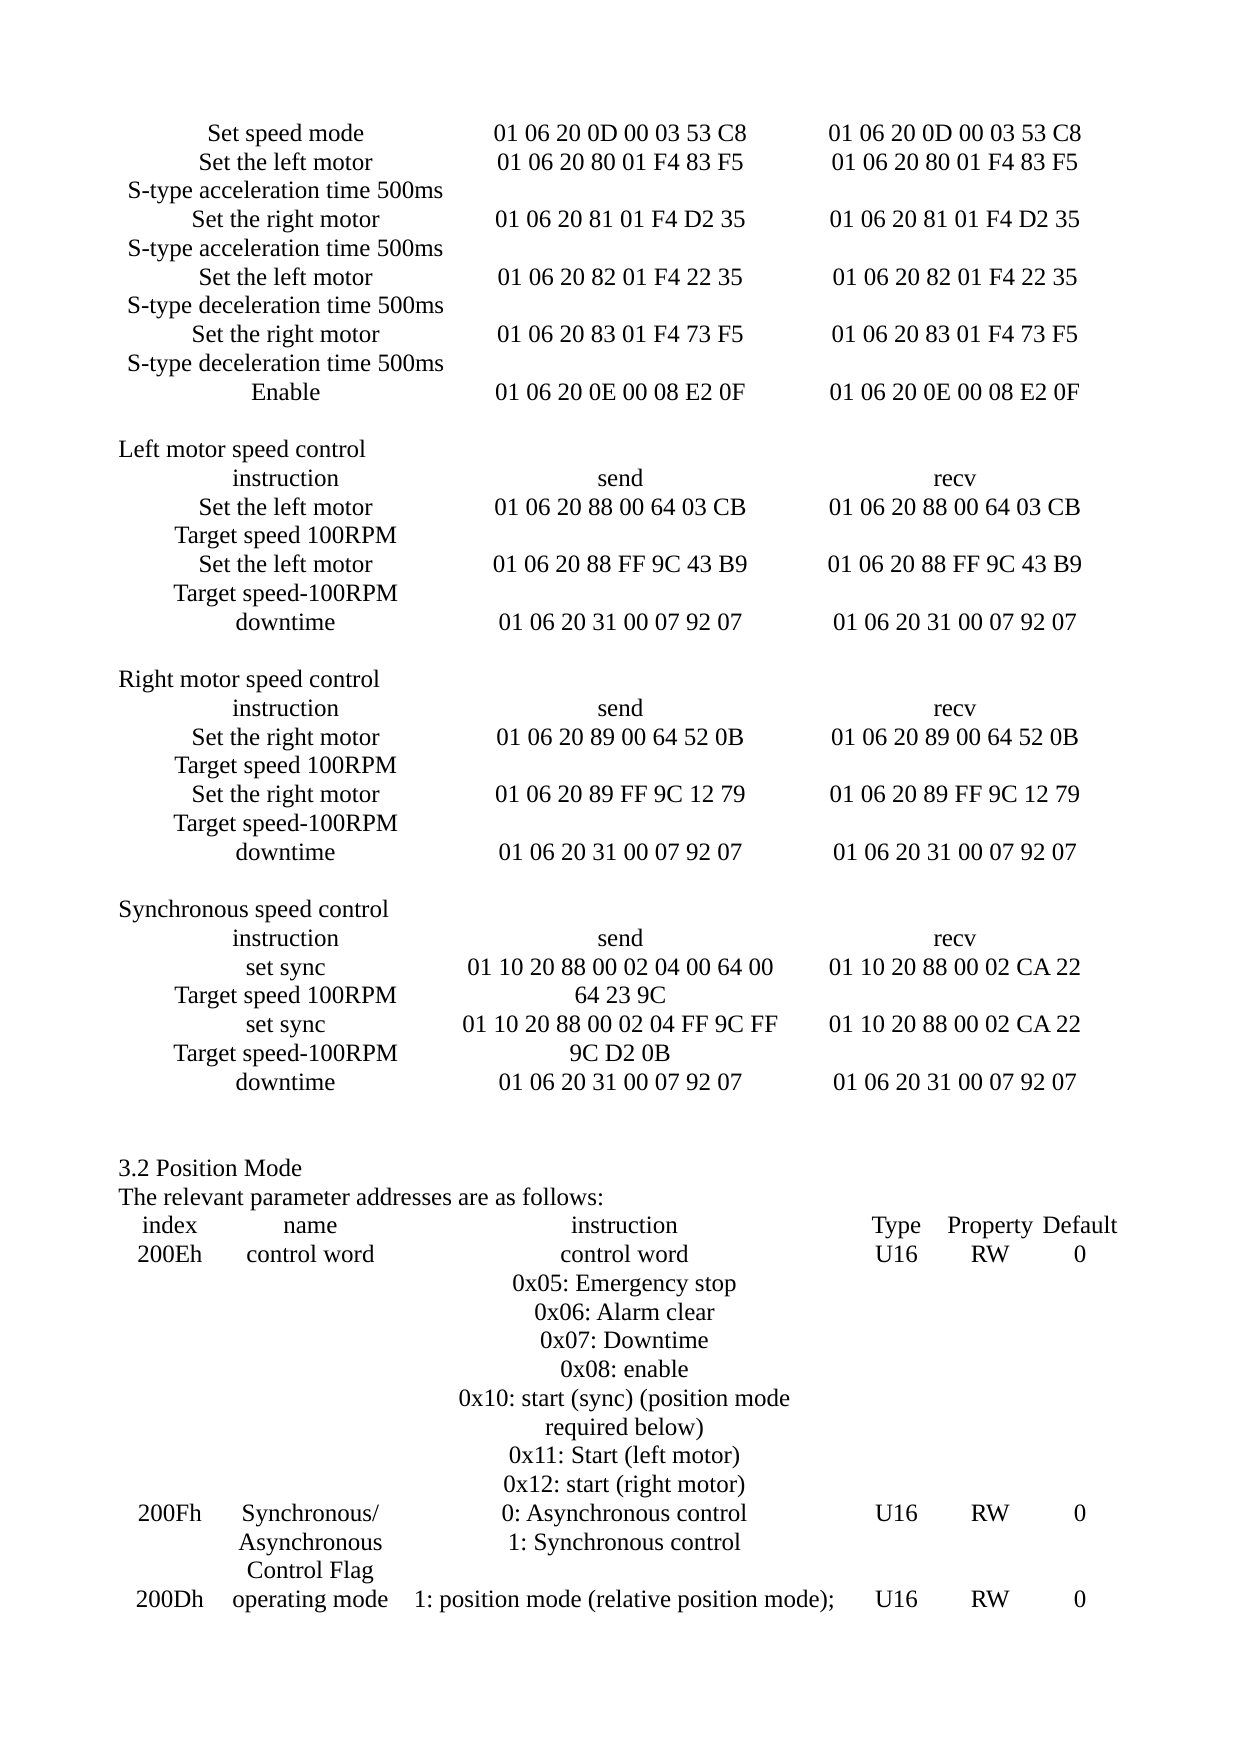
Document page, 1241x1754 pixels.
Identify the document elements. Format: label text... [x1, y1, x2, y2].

table_cell 0 [1037, 1584, 1123, 1613]
table_cell Set the right motor S-type acceleration time 500ms [118, 204, 453, 262]
table_cell Set the left motor S-type acceleration time 500ms [118, 147, 453, 204]
table_cell 01 06 20 0E 00 08 E2 0F [453, 377, 787, 406]
table_cell Set the left motor S-type deceleration time 500ms [118, 262, 453, 319]
table_cell 01 10 20 88 00 02 04 00 64 00 64 23 9C [453, 952, 787, 1009]
table_cell downtime [118, 1067, 453, 1096]
table_header send [453, 463, 787, 492]
table_header send [453, 923, 787, 952]
text The relevant parameter addresses are as follows: [118, 1182, 1122, 1211]
table_cell Set the left motor Target speed-100RPM [118, 549, 453, 607]
text Right motor speed control [118, 664, 1122, 693]
table_cell 01 06 20 31 00 07 92 07 [788, 837, 1122, 866]
table_cell 01 06 20 89 FF 9C 12 79 [453, 779, 787, 837]
table_cell 01 10 20 88 00 02 CA 22 [788, 952, 1122, 1009]
table_cell 01 06 20 31 00 07 92 07 [788, 1067, 1122, 1096]
table_cell 0 [1037, 1239, 1123, 1498]
table_cell set sync Target speed 100RPM [118, 952, 453, 1009]
table_cell 01 06 20 82 01 F4 22 35 [453, 262, 787, 319]
table_cell Set the right motor S-type deceleration time 500ms [118, 319, 453, 377]
table_cell 01 06 20 88 FF 9C 43 B9 [788, 549, 1122, 607]
table_cell Set the right motor Target speed 100RPM [118, 722, 453, 779]
table_cell 0 [1037, 1498, 1123, 1584]
table_cell 01 06 20 83 01 F4 73 F5 [453, 319, 787, 377]
table_cell 01 06 20 0E 00 08 E2 0F [788, 377, 1122, 406]
table_header Property [943, 1211, 1037, 1239]
table_header instruction [118, 463, 453, 492]
text 3.2 Position Mode [118, 1153, 1122, 1182]
table_header instruction [118, 923, 453, 952]
table_cell downtime [118, 607, 453, 636]
table_cell RW [943, 1239, 1037, 1498]
table_cell 01 06 20 83 01 F4 73 F5 [788, 319, 1122, 377]
table_cell 01 06 20 0D 00 03 53 C8 [788, 118, 1122, 147]
table_cell 01 10 20 88 00 02 04 FF 9C FF 9C D2 0B [453, 1009, 787, 1067]
table_cell 01 06 20 80 01 F4 83 F5 [453, 147, 787, 204]
table_cell downtime [118, 837, 453, 866]
table_header instruction [399, 1211, 849, 1239]
table_cell RW [943, 1498, 1037, 1584]
table_cell Set the right motor Target speed-100RPM [118, 779, 453, 837]
table_cell Set speed mode [118, 118, 453, 147]
table_cell RW [943, 1584, 1037, 1613]
table_cell Set the left motor Target speed 100RPM [118, 492, 453, 549]
table_header recv [788, 463, 1122, 492]
table_cell 01 06 20 80 01 F4 83 F5 [788, 147, 1122, 204]
table_cell Synchronous/Asynchronous Control Flag [221, 1498, 399, 1584]
table_header instruction [118, 693, 453, 722]
table_cell 0: Asynchronous control 1: Synchronous control [399, 1498, 849, 1584]
table_cell control word 0x05: Emergency stop 0x06: Alarm clear 0x07: Downtime 0x08: enable 0x10: start (sync) (position mode required below) 0x11: Start (left motor) 0x12: start (right motor) [399, 1239, 849, 1498]
table_cell 01 06 20 88 00 64 03 CB [788, 492, 1122, 549]
table_header send [453, 693, 787, 722]
table_cell 01 06 20 82 01 F4 22 35 [788, 262, 1122, 319]
table_cell 01 06 20 81 01 F4 D2 35 [453, 204, 787, 262]
table_header Default [1037, 1211, 1123, 1239]
table_header index [118, 1211, 221, 1239]
table_cell 01 06 20 89 FF 9C 12 79 [788, 779, 1122, 837]
table_cell 200Eh [118, 1239, 221, 1498]
table_cell Enable [118, 377, 453, 406]
table_cell U16 [849, 1239, 943, 1498]
table_cell 200Fh [118, 1498, 221, 1584]
table_cell 01 06 20 31 00 07 92 07 [453, 1067, 787, 1096]
table_cell 01 06 20 88 00 64 03 CB [453, 492, 787, 549]
table_cell 200Dh [118, 1584, 221, 1613]
table_cell 01 06 20 0D 00 03 53 C8 [453, 118, 787, 147]
table_header name [221, 1211, 399, 1239]
table_cell 01 06 20 31 00 07 92 07 [453, 837, 787, 866]
table_cell 01 06 20 89 00 64 52 0B [453, 722, 787, 779]
table_cell 01 06 20 31 00 07 92 07 [453, 607, 787, 636]
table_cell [399, 1584, 849, 1613]
table_cell 01 06 20 81 01 F4 D2 35 [788, 204, 1122, 262]
table_header recv [788, 693, 1122, 722]
table_header Type [849, 1211, 943, 1239]
table_cell U16 [849, 1584, 943, 1613]
table_cell 01 06 20 88 FF 9C 43 B9 [453, 549, 787, 607]
table_cell 01 06 20 89 00 64 52 0B [788, 722, 1122, 779]
table_header recv [788, 923, 1122, 952]
table_cell U16 [849, 1498, 943, 1584]
table_cell operating mode [221, 1584, 399, 1613]
table_cell control word [221, 1239, 399, 1498]
text Synchronous speed control [118, 894, 1122, 923]
text Left motor speed control [118, 434, 1122, 463]
table_cell 01 06 20 31 00 07 92 07 [788, 607, 1122, 636]
table_cell set sync Target speed-100RPM [118, 1009, 453, 1067]
table_cell 01 10 20 88 00 02 CA 22 [788, 1009, 1122, 1067]
